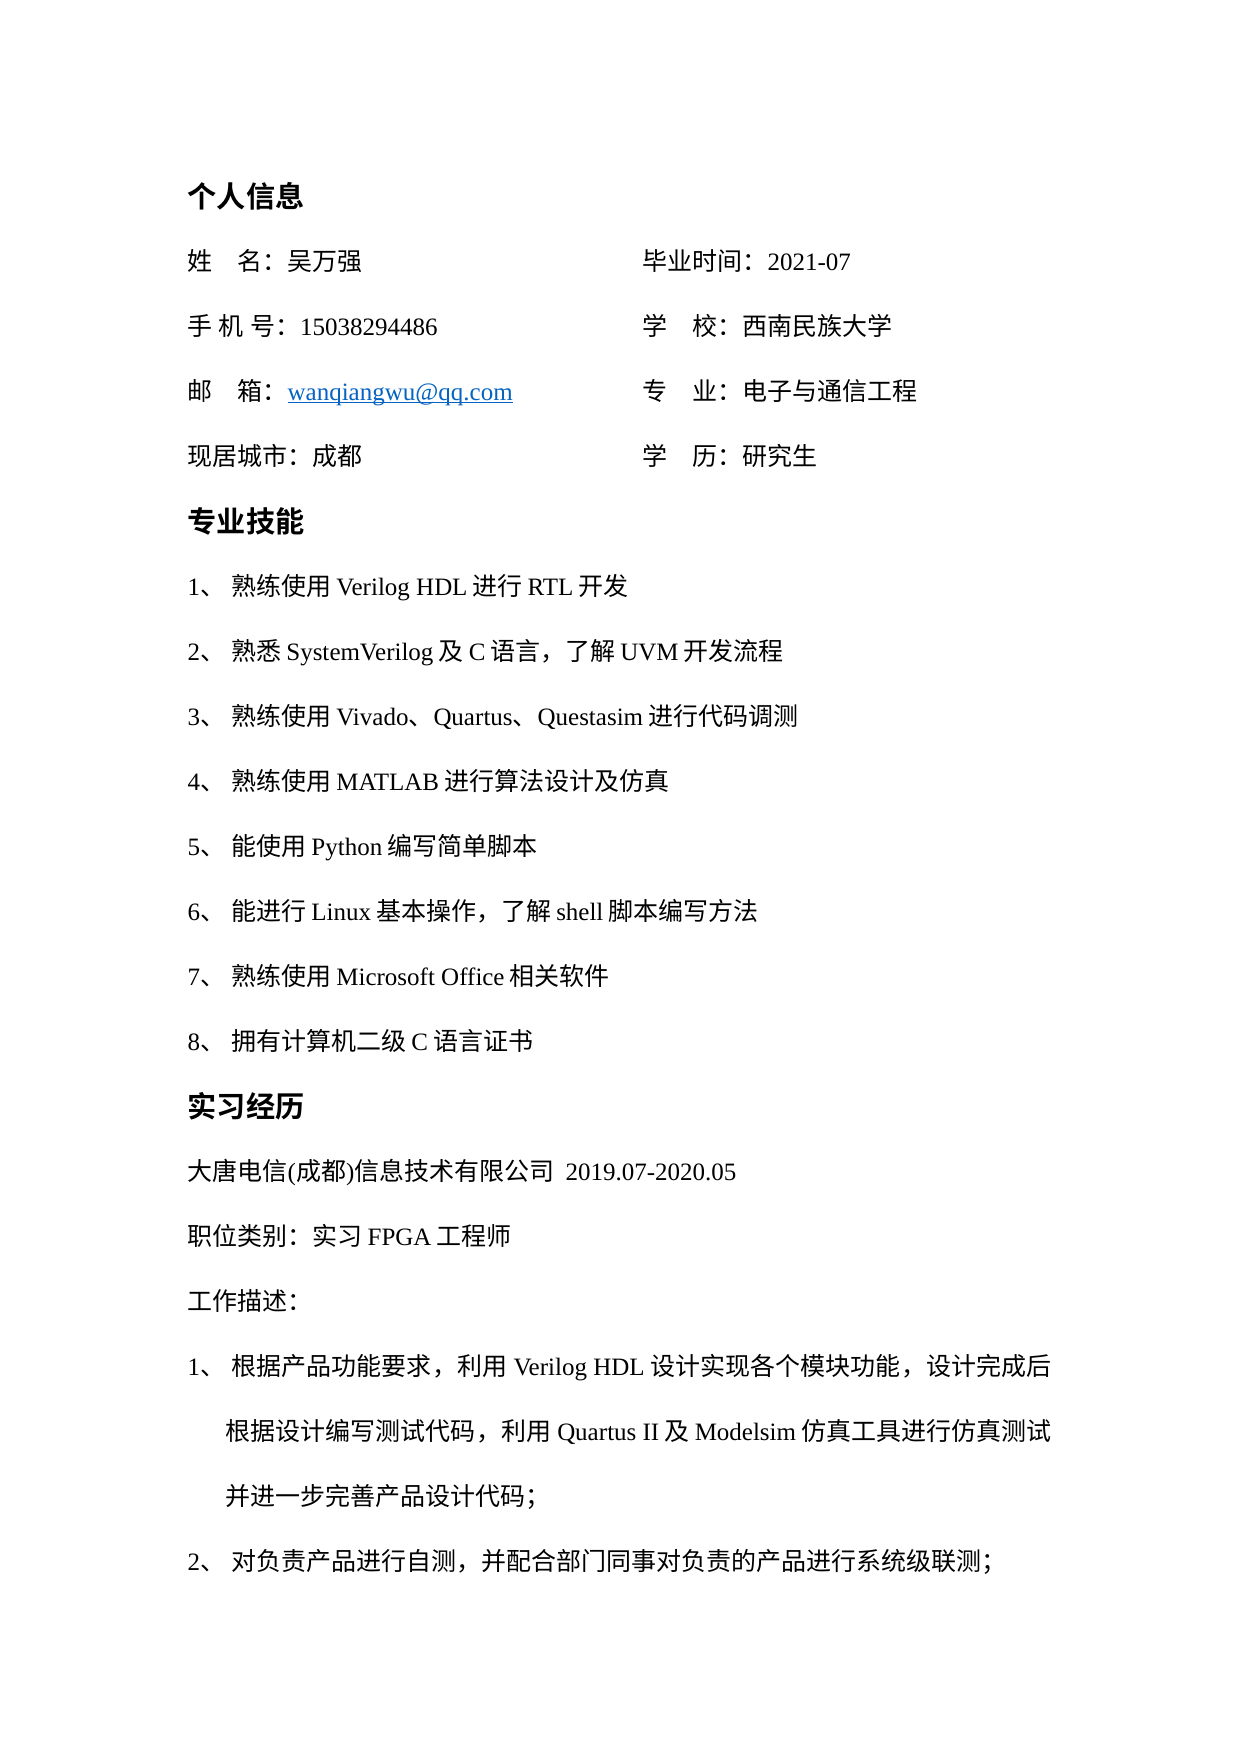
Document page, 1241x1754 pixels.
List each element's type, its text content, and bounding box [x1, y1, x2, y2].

list 根据产品功能要求，利用Verilog HDL设计实现各个模块功能，设计完成后根据设计编写测试代码，利用Quartus II及Modelsim仿真工具进行仿真测试并进一步完善产品设计代码； [187, 1332, 1053, 1527]
text 专业：电子与通信工程 [642, 357, 1053, 422]
list 熟练使用Verilog HDL进行RTL开发 [187, 552, 1053, 617]
text 手机号：15038294486 [187, 292, 598, 357]
text 邮箱：wanqiangwu@qq.com [187, 357, 598, 422]
list 能使用Python编写简单脚本 [187, 812, 1053, 877]
text 专业技能 [187, 487, 1053, 552]
text 工作描述： [187, 1267, 1053, 1332]
list 熟练使用MATLAB进行算法设计及仿真 [187, 747, 1053, 812]
list 熟练使用Vivado、Quartus、Questasim进行代码调测 [187, 682, 1053, 747]
text 学历：研究生 [642, 422, 1053, 487]
list 对负责产品进行自测，并配合部门同事对负责的产品进行系统级联测； [187, 1527, 1053, 1592]
list 熟练使用Microsoft Office相关软件 [187, 942, 1053, 1007]
text 大唐电信(成都)信息技术有限公司 2019.07-2020.05 [187, 1137, 1053, 1202]
list 熟悉SystemVerilog及C语言，了解UVM开发流程 [187, 617, 1053, 682]
text 学校：西南民族大学 [642, 292, 1053, 357]
list 拥有计算机二级C语言证书 [187, 1007, 1053, 1072]
text 个人信息 [187, 162, 1053, 227]
text 毕业时间：2021-07 [642, 227, 1053, 292]
list 能进行Linux基本操作，了解shell脚本编写方法 [187, 877, 1053, 942]
text 姓名：吴万强 [187, 227, 598, 292]
text 职位类别：实习FPGA工程师 [187, 1202, 1053, 1267]
text 实习经历 [187, 1072, 1053, 1137]
text 现居城市：成都 [187, 422, 598, 487]
